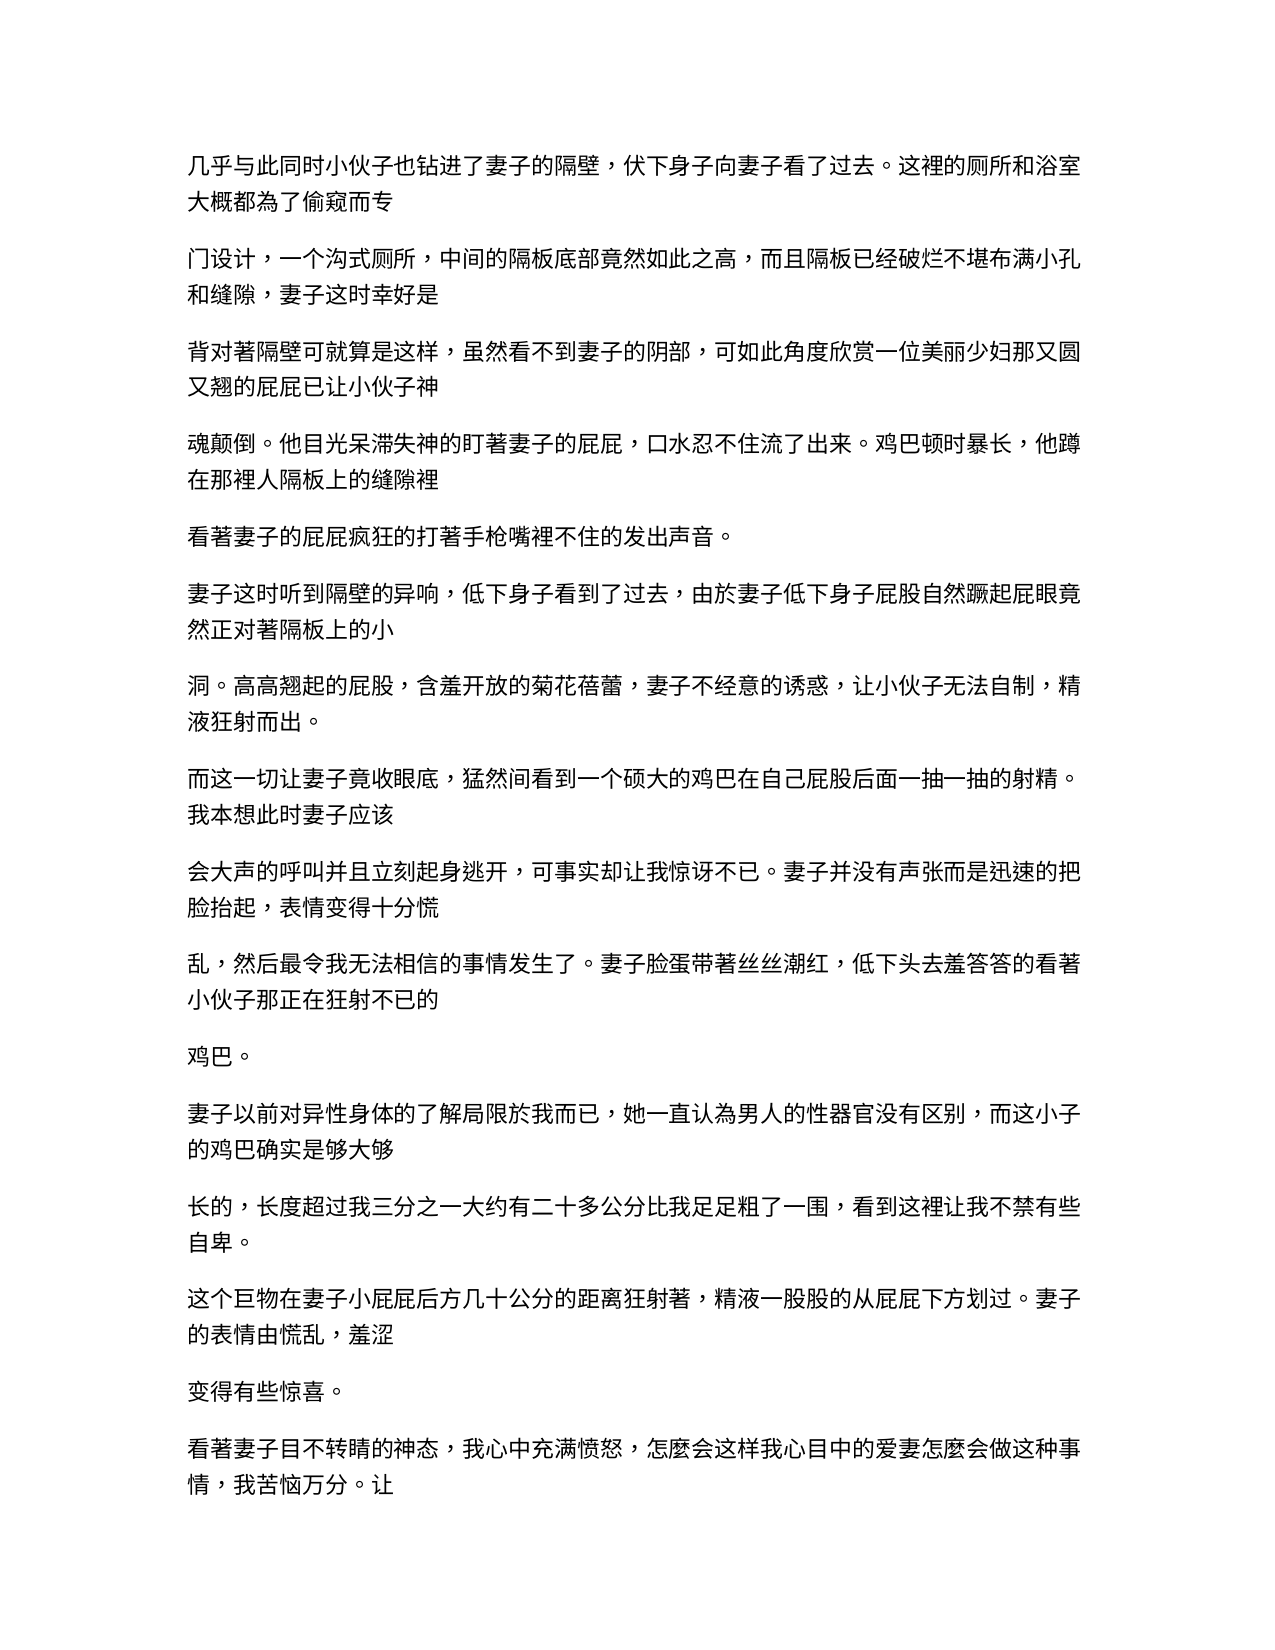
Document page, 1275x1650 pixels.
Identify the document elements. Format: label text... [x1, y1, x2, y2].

text 看著妻子目不转睛的神态，我心中充满愤怒，怎麼会这样我心目中的爱妻怎麼会做这种事情，我苦恼万分。让 [187, 1433, 1087, 1500]
text 魂颠倒。他目光呆滞失神的盯著妻子的屁屁，口水忍不住流了出来。鸡巴顿时暴长，他蹲在那裡人隔板上的缝隙裡 [187, 428, 1087, 495]
text 门设计，一个沟式厕所，中间的隔板底部竟然如此之高，而且隔板已经破烂不堪布满小孔和缝隙，妻子这时幸好是 [187, 243, 1087, 310]
text 看著妻子的屁屁疯狂的打著手枪嘴裡不住的发出声音。 [187, 521, 1087, 552]
text 洞。高高翘起的屁股，含羞开放的菊花蓓蕾，妻子不经意的诱惑，让小伙子无法自制，精液狂射而出。 [187, 670, 1087, 737]
text 几乎与此同时小伙子也钻进了妻子的隔壁，伏下身子向妻子看了过去。这裡的厕所和浴室大概都為了偷窥而专 [187, 150, 1087, 217]
text 会大声的呼叫并且立刻起身逃开，可事实却让我惊讶不已。妻子并没有声张而是迅速的把脸抬起，表情变得十分慌 [187, 856, 1087, 923]
text 乱，然后最令我无法相信的事情发生了。妻子脸蛋带著丝丝潮红，低下头去羞答答的看著小伙子那正在狂射不已的 [187, 948, 1087, 1016]
text 这个巨物在妻子小屁屁后方几十公分的距离狂射著，精液一股股的从屁屁下方划过。妻子的表情由慌乱，羞涩 [187, 1283, 1087, 1351]
text 背对著隔壁可就算是这样，虽然看不到妻子的阴部，可如此角度欣赏一位美丽少妇那又圆又翘的屁屁已让小伙子神 [187, 335, 1087, 403]
text 而这一切让妻子竟收眼底，猛然间看到一个硕大的鸡巴在自己屁股后面一抽一抽的射精。我本想此时妻子应该 [187, 763, 1087, 830]
text 长的，长度超过我三分之一大约有二十多公分比我足足粗了一围，看到这裡让我不禁有些自卑。 [187, 1191, 1087, 1258]
text 变得有些惊喜。 [187, 1376, 1087, 1407]
text 鸡巴。 [187, 1041, 1087, 1072]
text 妻子以前对异性身体的了解局限於我而已，她一直认為男人的性器官没有区别，而这小子的鸡巴确实是够大够 [187, 1098, 1087, 1165]
text 妻子这时听到隔壁的异响，低下身子看到了过去，由於妻子低下身子屁股自然蹶起屁眼竟然正对著隔板上的小 [187, 578, 1087, 645]
